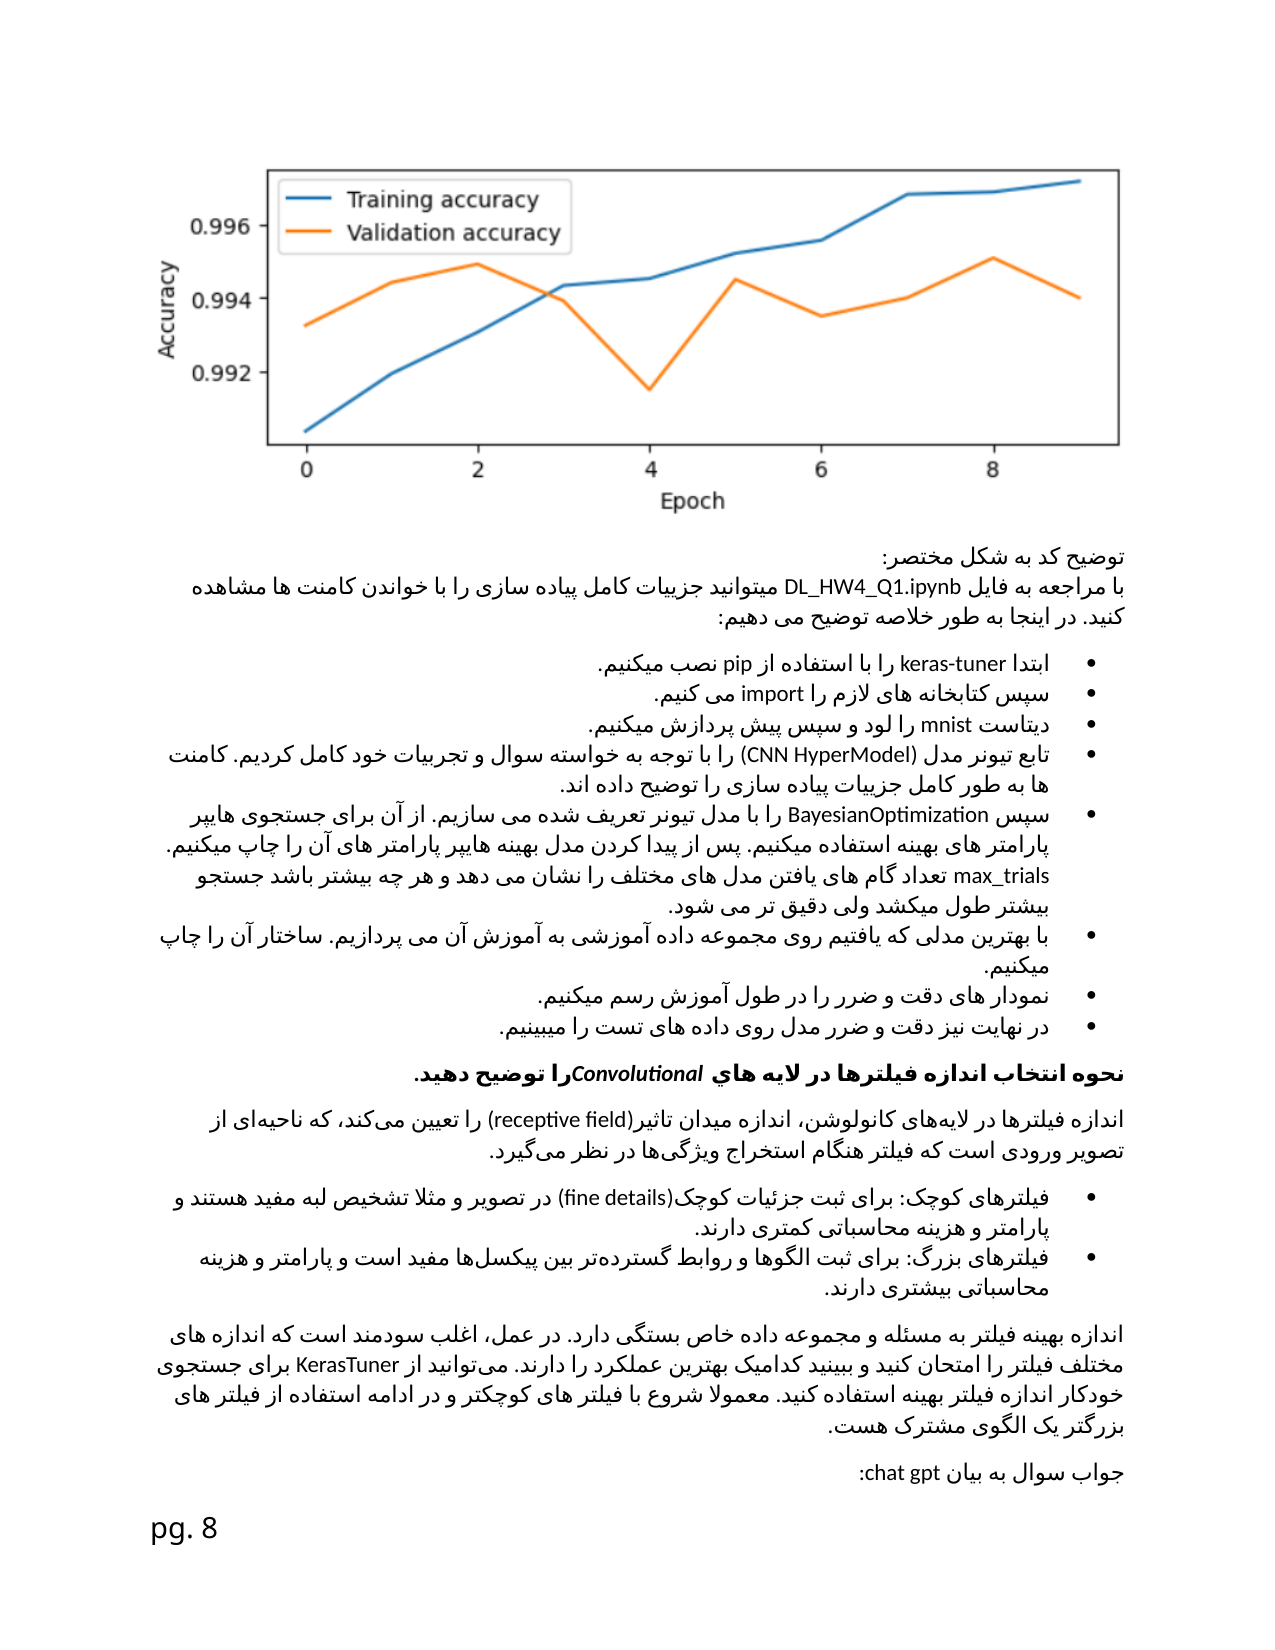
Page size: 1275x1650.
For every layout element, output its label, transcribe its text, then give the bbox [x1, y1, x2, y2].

list فیلترهای بزرگ: برای ثبت الگوها و روابط گسترده‌تر بین پیکسل‌ها مفید است و پارامتر و هزینه محاسباتی بیشتری دارند. [150, 1243, 1087, 1301]
list با بهترین مدلی که یافتیم روی مجموعه داده آموزشی به آموزش آن می پردازیم. ساختار آن را چاپ میکنیم. [150, 921, 1087, 979]
list فیلترهای کوچک: برای ثبت جزئیات کوچک(fine details) در تصویر و مثلا تشخیص لبه مفید هستند و پارامتر و هزینه محاسباتی کمتری دارند. [150, 1183, 1087, 1241]
list نمودار های دقت و ضرر را در طول آموزش رسم میکنیم. [150, 982, 1087, 1009]
list سپس کتابخانه های لازم را import می کنیم. [150, 679, 1087, 707]
list تابع تیونر مدل (CNN HyperModel) را با توجه به خواسته سوال و تجربیات خود کامل کردیم. کامنت ها به طور کامل جزییات پیاده سازی را توضیح داده اند. [150, 740, 1087, 798]
list در نهایت نیز دقت و ضرر مدل روی داده های تست را میبینیم. [150, 1012, 1087, 1040]
list ابتدا keras-tuner را با استفاده از pip نصب میکنیم. [150, 649, 1087, 677]
text اندازه فیلترها در لایه‌های کانولوشن، اندازه میدان تاثیر(receptive field) را تعیین می‌کند، که ناحیه‌ای از تصویر ورودی است که فیلتر هنگام استخراج ویژگی‌ها در نظر می‌گیرد. [150, 1106, 1125, 1164]
text نحوه انتخاب اندازه فيلترها در لايه هاي Convolutionalرا توضيح دهيد. [150, 1059, 1125, 1087]
list دیتاست mnist را لود و سپس پیش پردازش میکنیم. [150, 710, 1087, 738]
picture [150, 150, 1125, 524]
text توضیح کد به شکل مختصر: با مراجعه به فایل DL_HW4_Q1.ipynb میتوانید جزییات کامل پیاده سازی را با خواندن کامنت ها مشاهده کنید. در اینجا به طور خلاصه توضیح می دهیم: [150, 542, 1125, 630]
text اندازه بهینه فیلتر به مسئله و مجموعه داده خاص بستگی دارد. در عمل، اغلب سودمند است که اندازه های مختلف فیلتر را امتحان کنید و ببینید کدامیک بهترین عملکرد را دارند. می‌توانید از KerasTuner برای جستجوی خودکار اندازه فیلتر بهینه استفاده کنید. معمولا شروع با فیلتر های کوچکتر و در ادامه استفاده از فیلتر های بزرگتر یک الگوی مشترک هست. [150, 1320, 1125, 1439]
list سپس BayesianOptimization را با مدل تیونر تعریف شده می سازیم. از آن برای جستجوی هایپر پارامتر های بهینه استفاده میکنیم. پس از پیدا کردن مدل بهینه هایپر پارامتر های آن را چاپ میکنیم. max_trials تعداد گام های یافتن مدل های مختلف را نشان می دهد و هر چه بیشتر باشد جستجو بیشتر طول میکشد ولی دقیق تر می شود. [150, 800, 1087, 919]
text جواب سوال به بیان chat gpt: [150, 1458, 1125, 1486]
